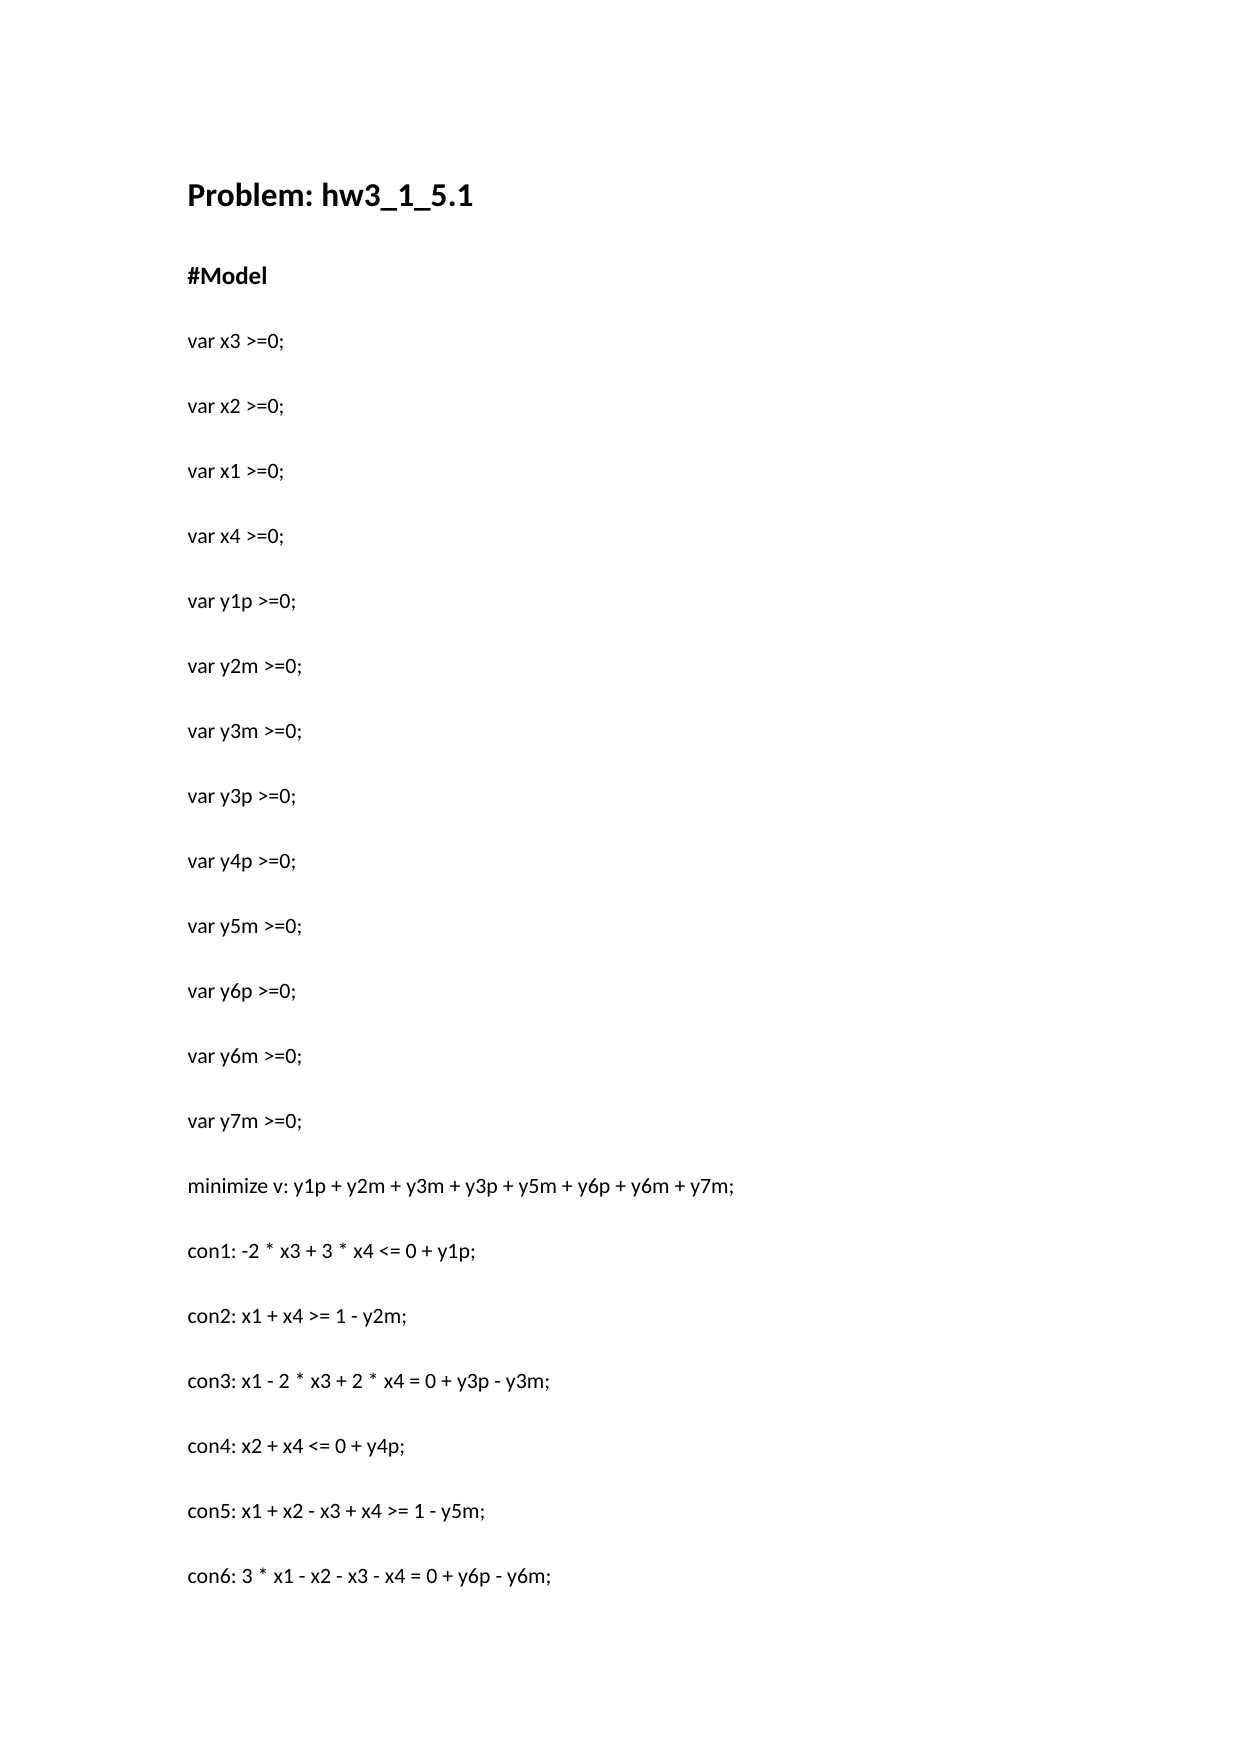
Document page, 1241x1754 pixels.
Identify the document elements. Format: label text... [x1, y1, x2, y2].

text con6: 3 * x1 - x2 - x3 - x4 = 0 + y6p - y6m; [187, 1559, 1053, 1592]
text con1: -2 * x3 + 3 * x4 <= 0 + y1p; [187, 1234, 1053, 1267]
text var y1p >=0; [187, 584, 1053, 617]
text minimize v: y1p + y2m + y3m + y3p + y5m + y6p + y6m + y7m; [187, 1169, 1053, 1202]
text var y7m >=0; [187, 1104, 1053, 1137]
text var y6p >=0; [187, 974, 1053, 1007]
text con5: x1 + x2 - x3 + x4 >= 1 - y5m; [187, 1494, 1053, 1527]
text con3: x1 - 2 * x3 + 2 * x4 = 0 + y3p - y3m; [187, 1364, 1053, 1397]
text #Model [187, 259, 1053, 292]
text var y2m >=0; [187, 649, 1053, 682]
text var y6m >=0; [187, 1039, 1053, 1072]
text var x3 >=0; [187, 324, 1053, 357]
text var y3p >=0; [187, 779, 1053, 812]
text var x1 >=0; [187, 454, 1053, 487]
text con2: x1 + x4 >= 1 - y2m; [187, 1299, 1053, 1332]
text var y5m >=0; [187, 909, 1053, 942]
text var y4p >=0; [187, 844, 1053, 877]
text var x4 >=0; [187, 519, 1053, 552]
text var x2 >=0; [187, 389, 1053, 422]
text Problem: hw3_1_5.1 [187, 162, 1053, 227]
text var y3m >=0; [187, 714, 1053, 747]
text con4: x2 + x4 <= 0 + y4p; [187, 1429, 1053, 1462]
